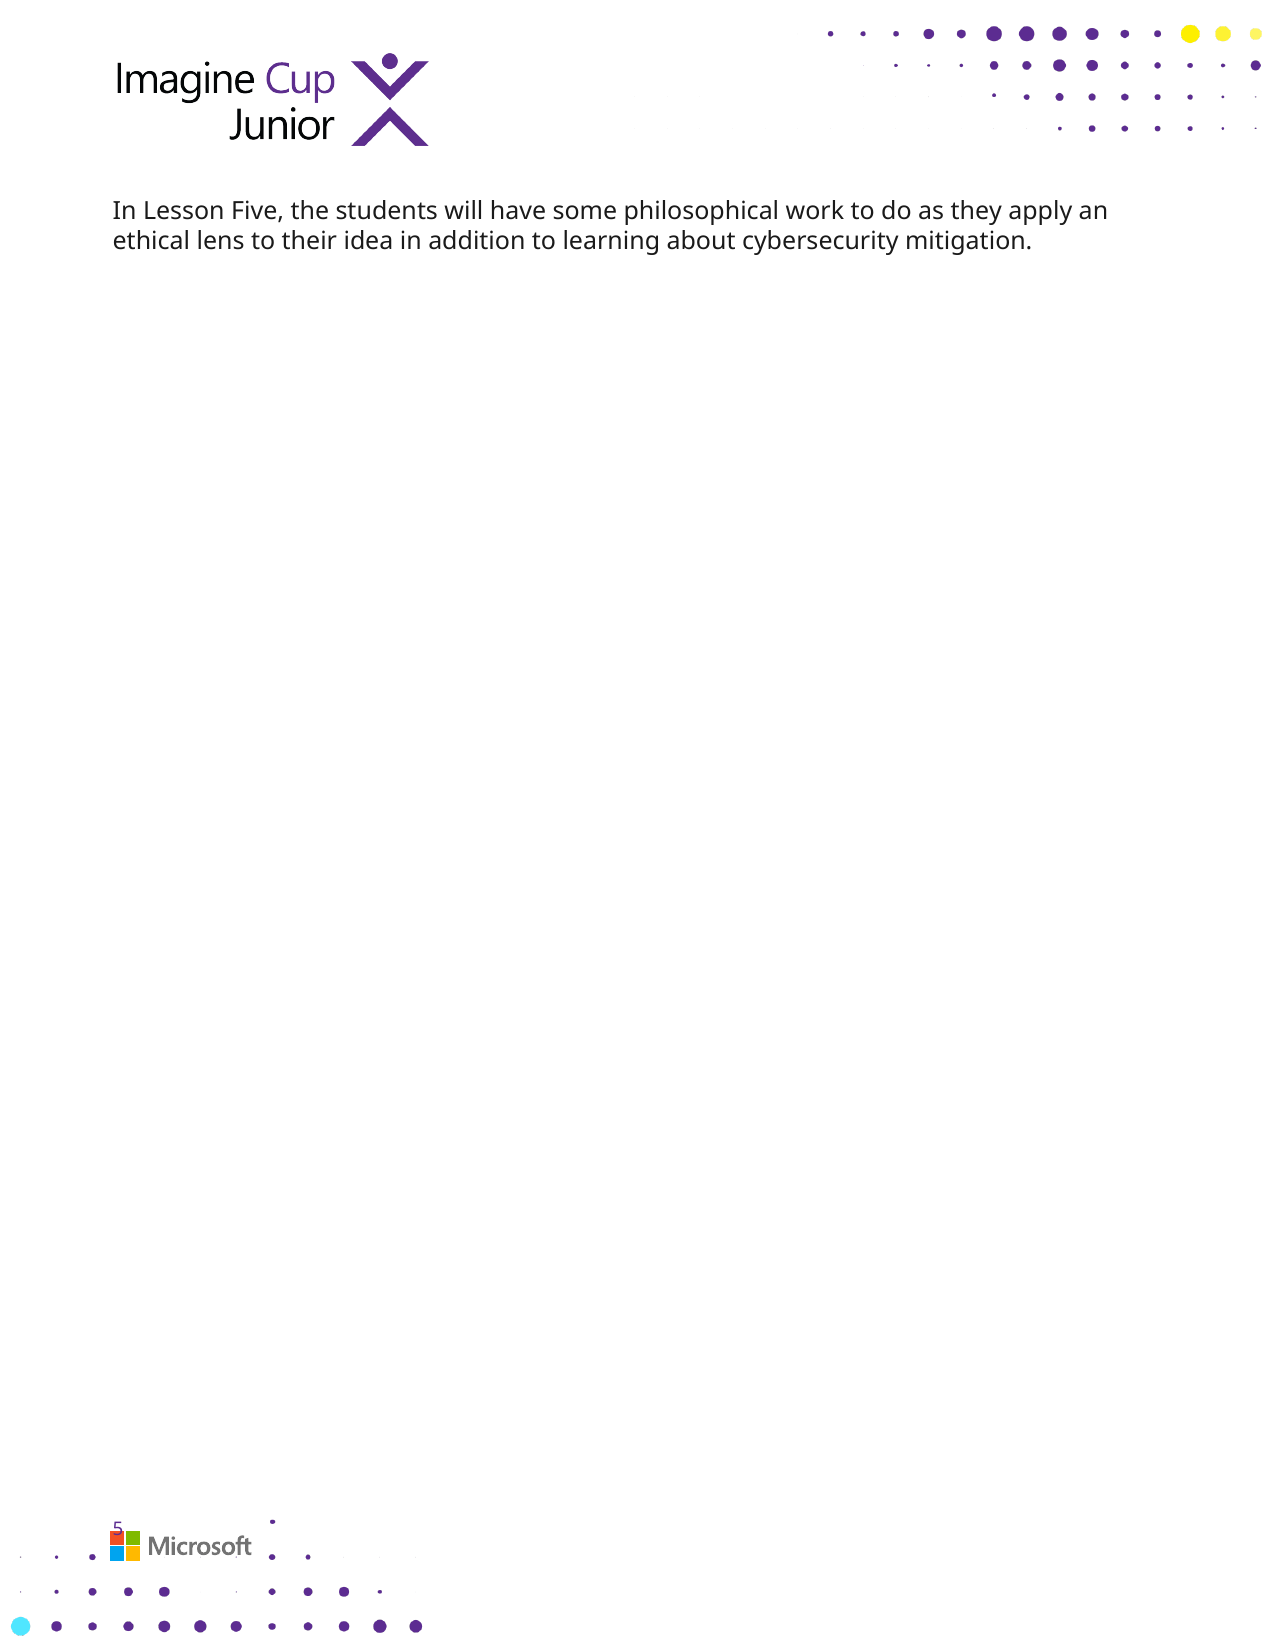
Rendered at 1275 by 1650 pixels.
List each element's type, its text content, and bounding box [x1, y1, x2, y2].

picture [0, 1490, 444, 1642]
text In Lesson Five, the students will have some philosophical work to do as they apply an ethical lens to their idea in addition to learning about cybersecurity mitigation. [112, 195, 1162, 256]
picture [117, 17, 1275, 147]
